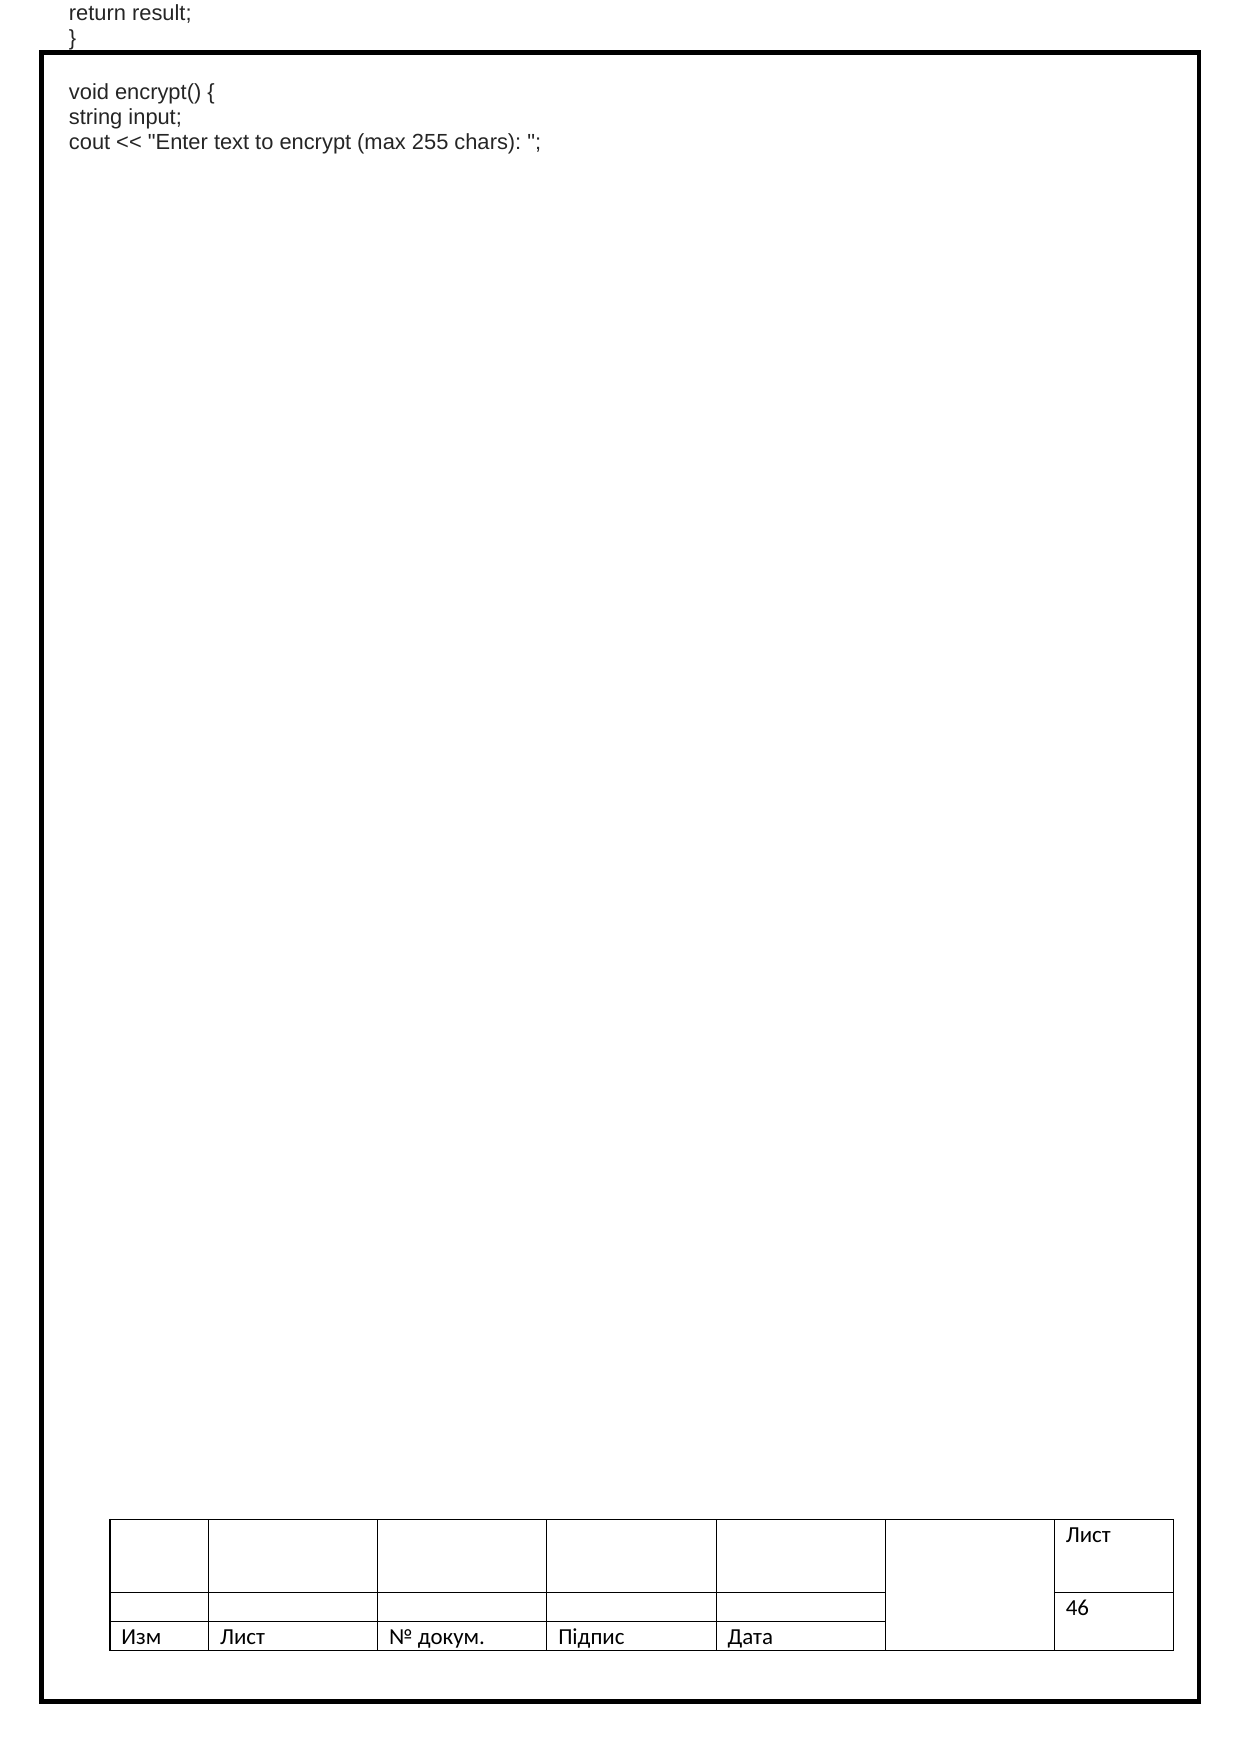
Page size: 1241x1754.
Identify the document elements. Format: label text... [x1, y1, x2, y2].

text } [69, 25, 1162, 50]
text cout << "Enter text to encrypt (max 255 chars): "; [69, 129, 1162, 154]
text return result; [69, 0, 1162, 25]
text string input; [69, 104, 1162, 129]
text void encrypt() { [69, 79, 1162, 104]
